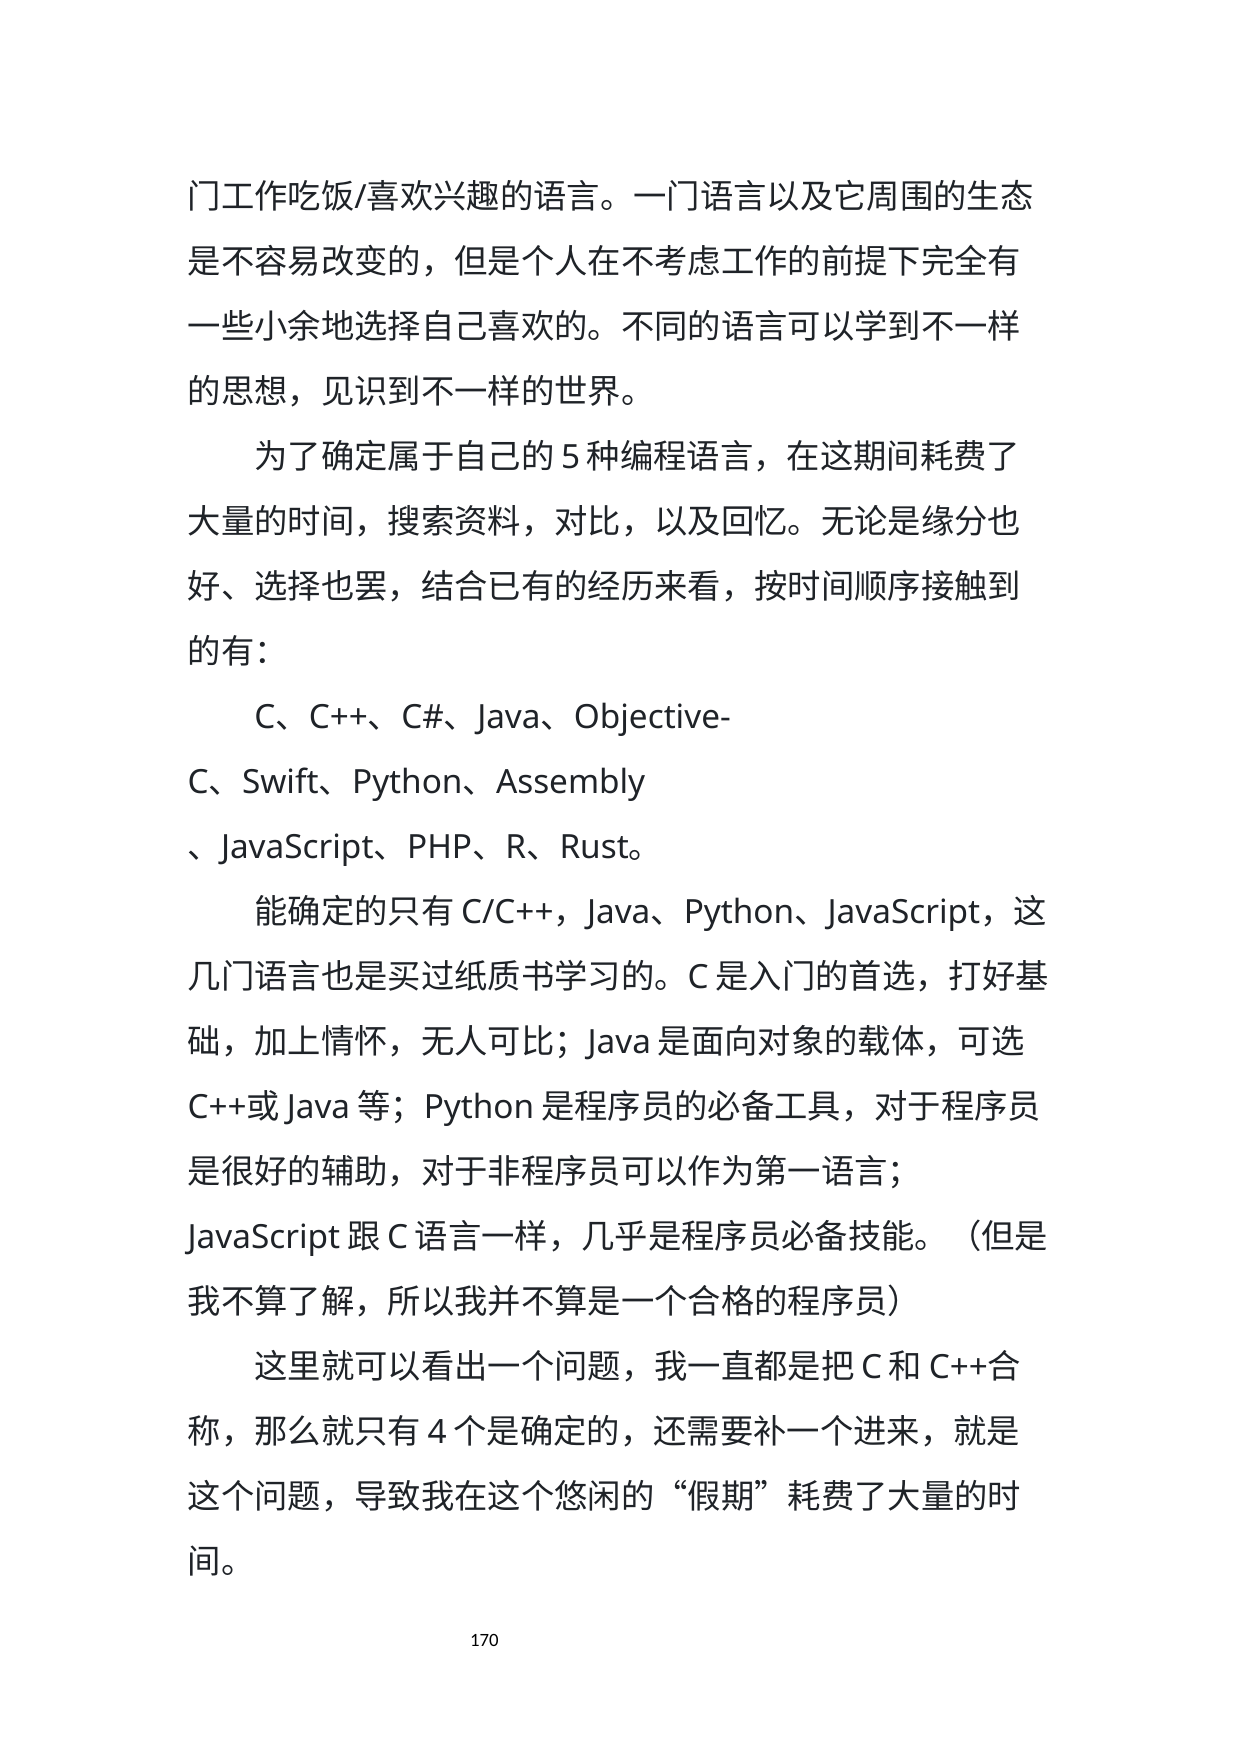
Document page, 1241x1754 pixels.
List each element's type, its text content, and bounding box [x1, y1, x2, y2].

text 这里就可以看出一个问题，我一直都是把C和C++合称，那么就只有4个是确定的，还需要补一个进来，就是这个问题，导致我在这个悠闲的“假期”耗费了大量的时间。 [187, 1332, 1053, 1592]
text 为了确定属于自己的5种编程语言，在这期间耗费了大量的时间，搜索资料，对比，以及回忆。无论是缘分也好、选择也罢，结合已有的经历来看，按时间顺序接触到的有： [187, 422, 1053, 682]
text 能确定的只有C/C++，Java、Python、JavaScript，这几门语言也是买过纸质书学习的。C是入门的首选，打好基础，加上情怀，无人可比；Java是面向对象的载体，可选C++或Java等；Python是程序员的必备工具，对于程序员是很好的辅助，对于非程序员可以作为第一语言；JavaScript跟C语言一样，几乎是程序员必备技能。（但是我不算了解，所以我并不算是一个合格的程序员） [187, 877, 1053, 1332]
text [187, 162, 1053, 422]
text C、C++、C#、Java、Objective-C、Swift、Python、Assembly 、JavaScript、PHP、R、Rust。 [187, 682, 1053, 877]
